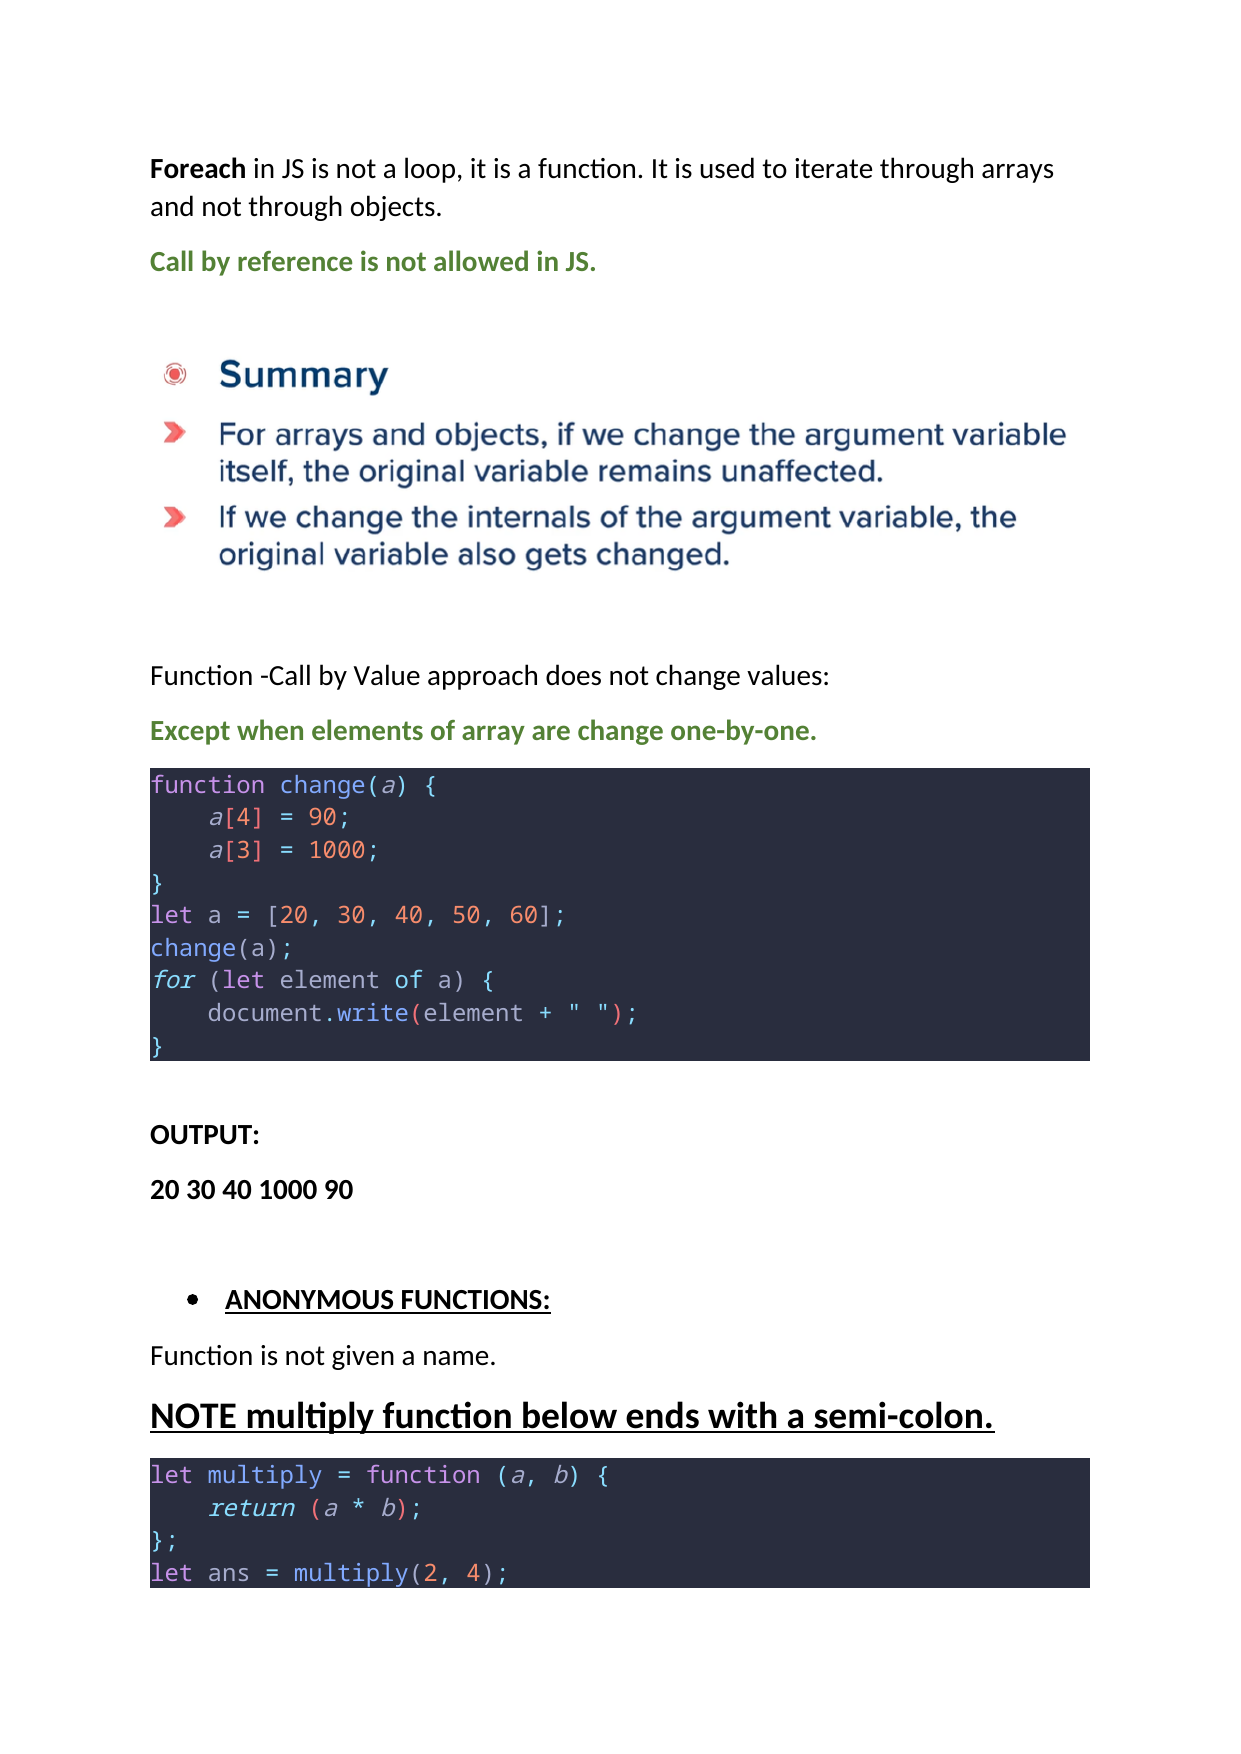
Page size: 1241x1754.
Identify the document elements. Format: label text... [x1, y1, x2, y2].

text function change(a) { [150, 768, 1090, 800]
text let ans = multiply(2, 4); [150, 1556, 1090, 1588]
text Function -Call by Value approach does not change values: [150, 657, 1090, 693]
text Function is not given a name. [150, 1337, 1090, 1372]
text OUTPUT: [150, 1116, 1090, 1152]
text } [150, 1028, 1090, 1061]
text a[4] = 90; [150, 800, 1090, 833]
text let multiply = function (a, b) { [150, 1458, 1090, 1490]
text 20 30 40 1000 90 [150, 1171, 1090, 1207]
text let a = [20, 30, 40, 50, 60]; [150, 898, 1090, 931]
text a[3] = 1000; [150, 833, 1090, 865]
text } [150, 865, 1090, 898]
text document.write(element + " "); [150, 996, 1090, 1028]
picture [150, 353, 1091, 584]
text for (let element of a) { [150, 963, 1090, 996]
list ANONYMOUS FUNCTIONS: [187, 1281, 1090, 1317]
text Foreach in JS is not a loop, it is a function. It is used to iterate through arrays and not through objects. [150, 150, 1090, 224]
text change(a); [150, 931, 1090, 963]
text Except when elements of array are change one-by-one. [150, 712, 1090, 748]
text NOTE multiply function below ends with a semi-colon. [150, 1392, 1090, 1437]
text Call by reference is not allowed in JS. [150, 243, 1090, 279]
text return (a * b); [150, 1490, 1090, 1523]
text }; [150, 1523, 1090, 1556]
